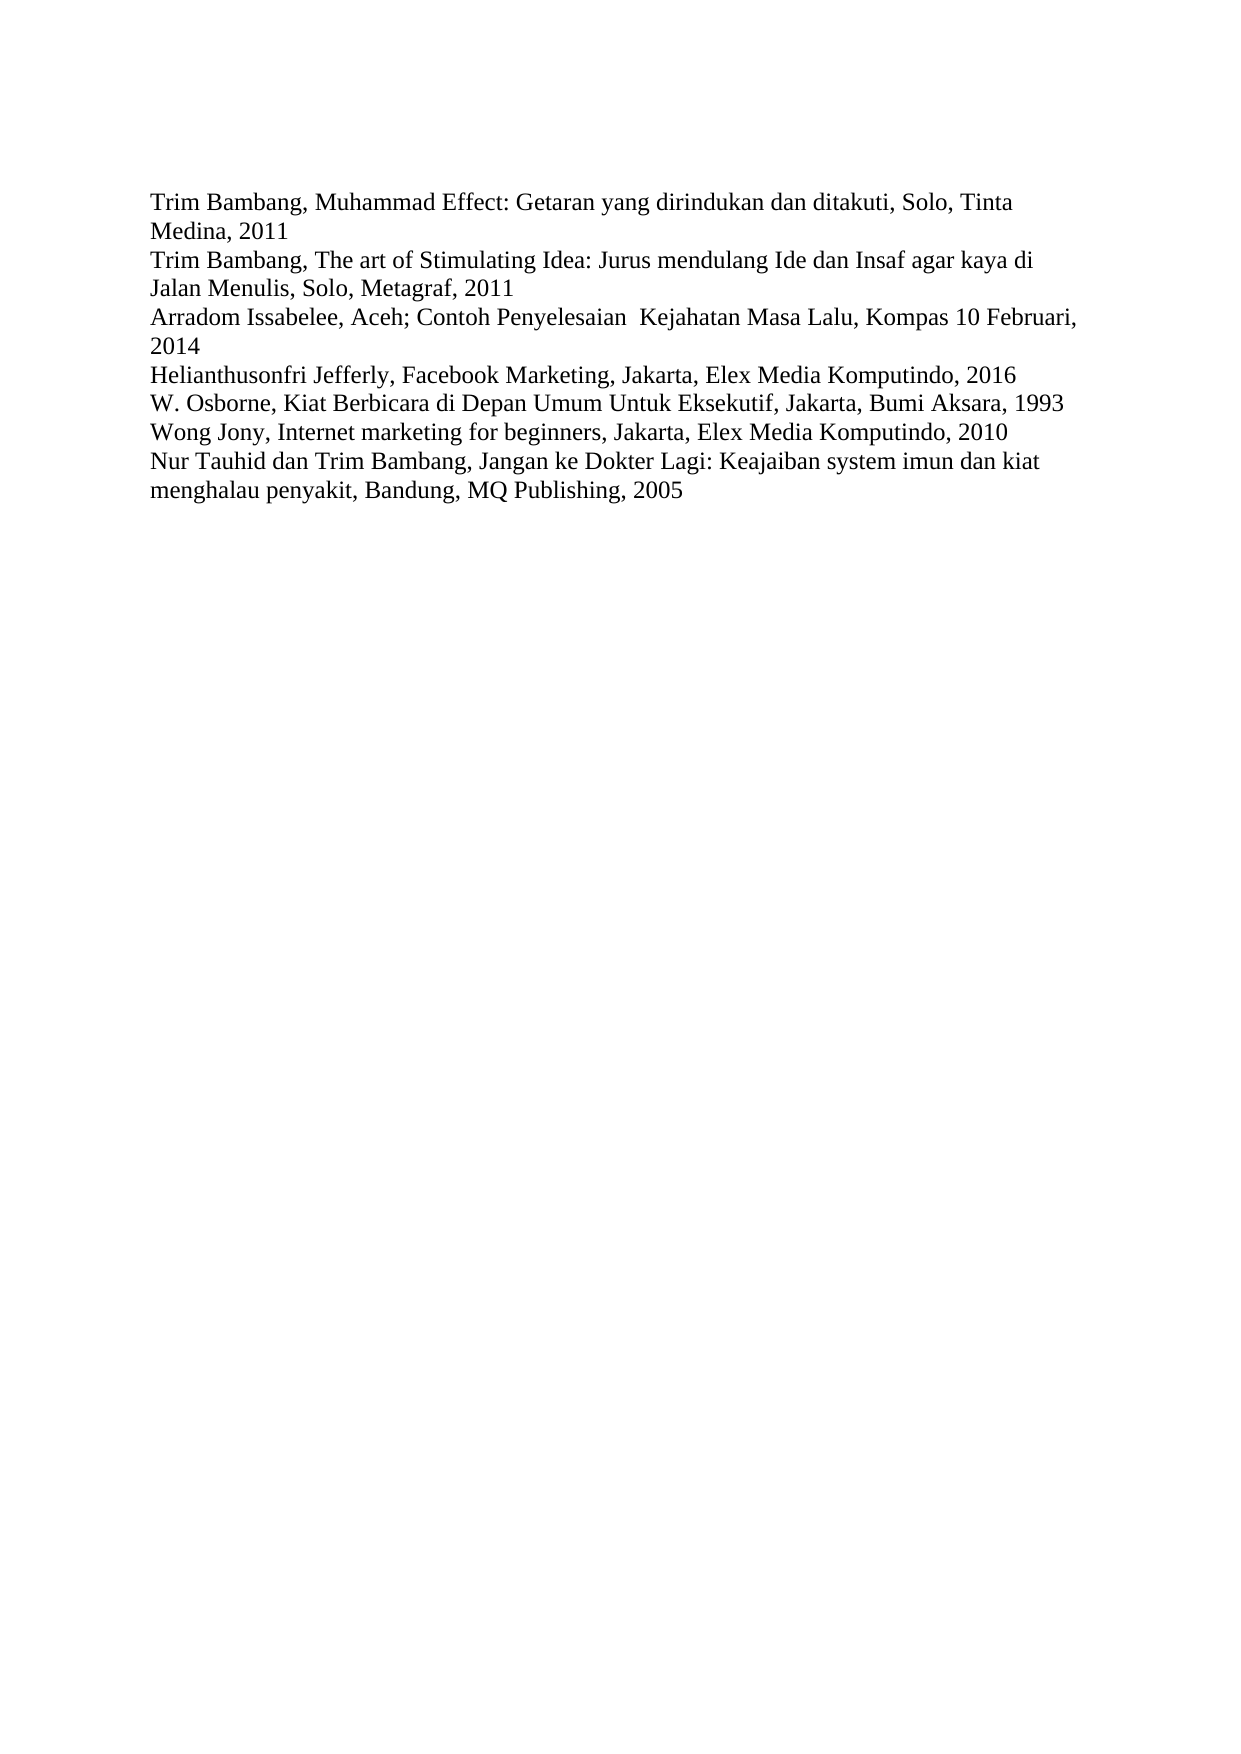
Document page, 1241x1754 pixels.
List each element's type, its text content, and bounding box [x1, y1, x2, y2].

text Arradom Issabelee, Aceh; Contoh Penyelesaian Kejahatan Masa Lalu, Kompas 10 Februari, 2014 [150, 302, 1090, 360]
text W. Osborne, Kiat Berbicara di Depan Umum Untuk Eksekutif, Jakarta, Bumi Aksara, 1993 [150, 388, 1090, 417]
text Wong Jony, Internet marketing for beginners, Jakarta, Elex Media Komputindo, 2010 [150, 417, 1090, 446]
text Trim Bambang, Muhammad Effect: Getaran yang dirindukan dan ditakuti, Solo, Tinta Medina, 2011 [150, 187, 1090, 245]
text Nur Tauhid dan Trim Bambang, Jangan ke Dokter Lagi: Keajaiban system imun dan kiat menghalau penyakit, Bandung, MQ Publishing, 2005 [150, 446, 1090, 503]
text Helianthusonfri Jefferly, Facebook Marketing, Jakarta, Elex Media Komputindo, 2016 [150, 360, 1090, 388]
text Trim Bambang, The art of Stimulating Idea: Jurus mendulang Ide dan Insaf agar kaya di Jalan Menulis, Solo, Metagraf, 2011 [150, 245, 1090, 302]
